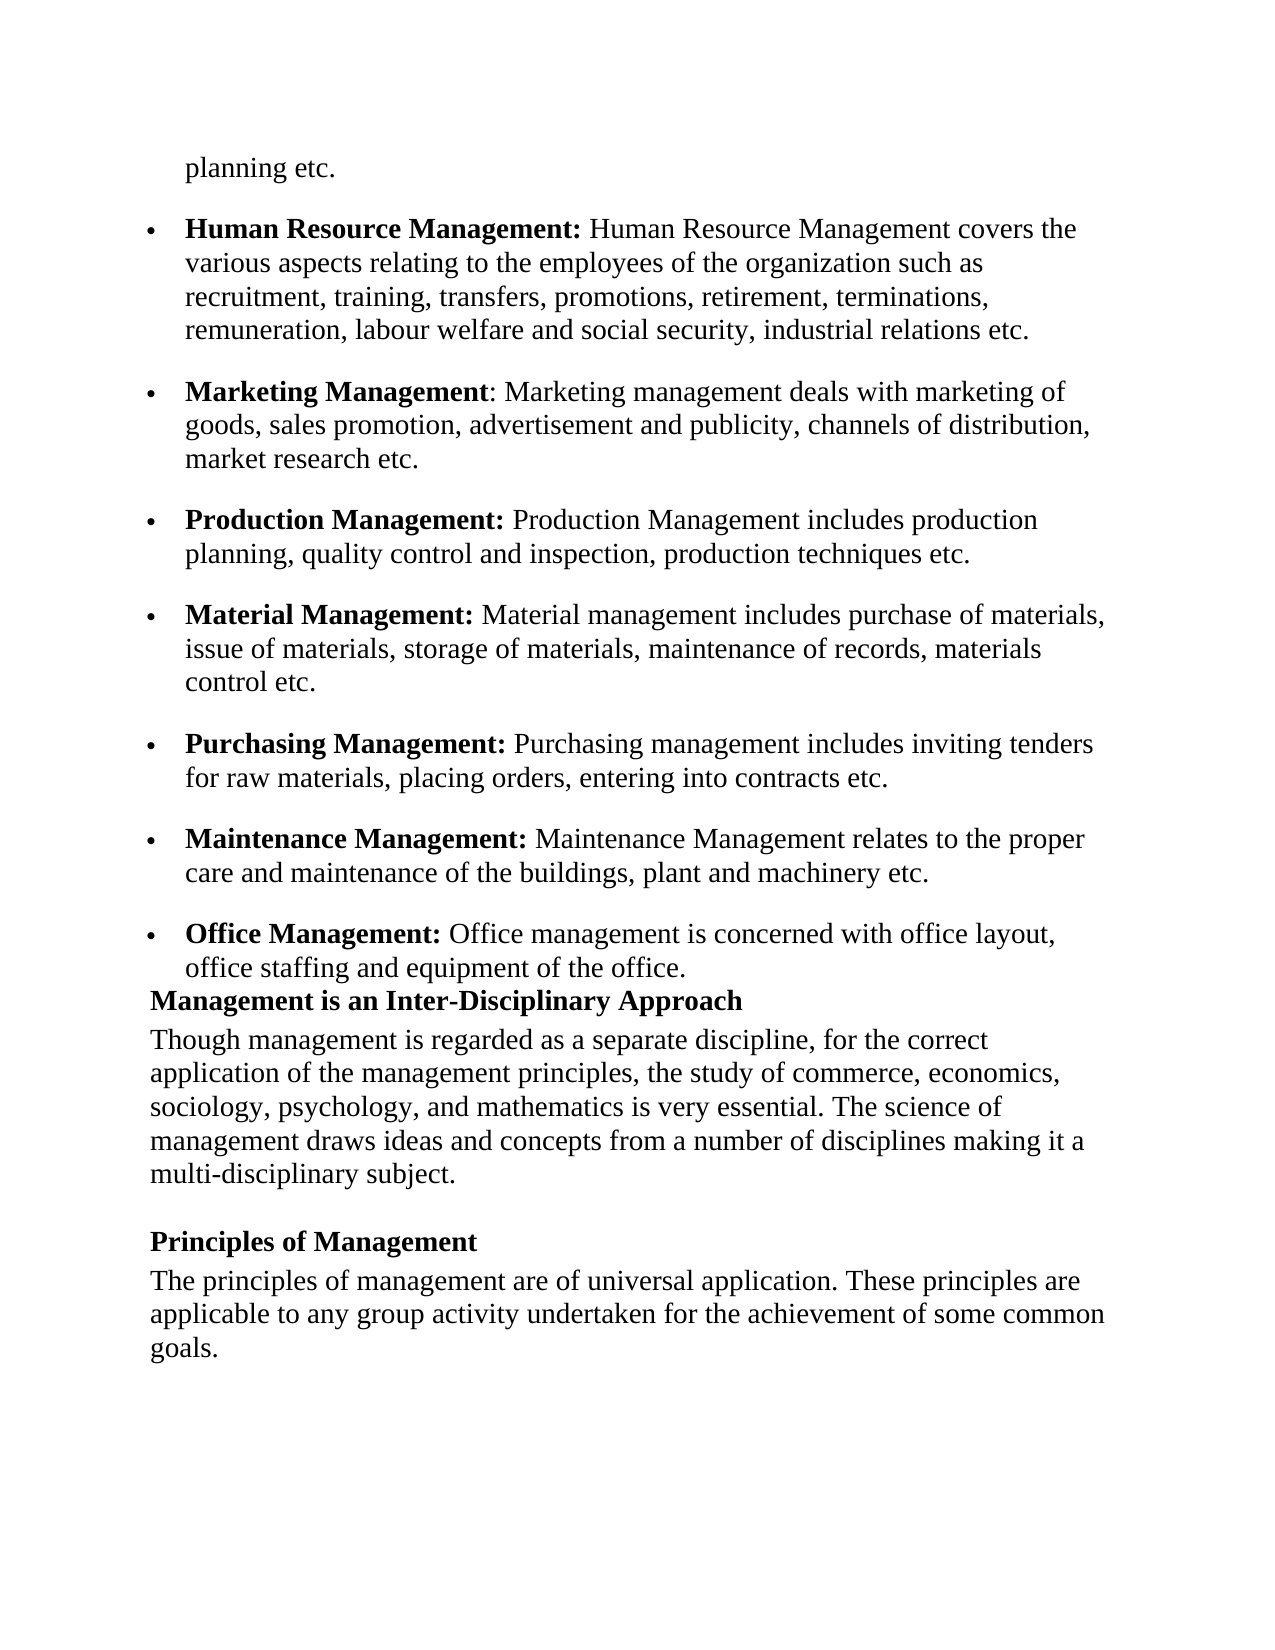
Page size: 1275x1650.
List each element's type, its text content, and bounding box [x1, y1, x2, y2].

text Though management is regarded as a separate discipline, for the correct application of the management principles, the study of commerce, economics, sociology, psychology, and mathematics is very essential. The science of management draws ideas and concepts from a number of disciplines making it a multi-disciplinary subject. [150, 1022, 1125, 1190]
list Purchasing Management: Purchasing management includes inviting tenders for raw materials, placing orders, entering into contracts etc. [147, 726, 1125, 821]
text The principles of management are of universal application. These principles are applicable to any group activity undertaken for the achievement of some common goals. [150, 1263, 1125, 1364]
list Maintenance Management: Maintenance Management relates to the proper care and maintenance of the buildings, plant and machinery etc. [147, 821, 1125, 916]
list Marketing Management: Marketing management deals with marketing of goods, sales promotion, advertisement and publicity, channels of distribution, market research etc. [147, 374, 1125, 502]
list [147, 150, 1125, 212]
list Material Management: Material management includes purchase of materials, issue of materials, storage of materials, maintenance of records, materials control etc. [147, 597, 1125, 726]
subtitle Principles of Management [150, 1224, 1125, 1258]
subtitle Management is an Inter-Disciplinary Approach [150, 983, 1125, 1017]
list Office Management: Office management is concerned with office layout, office staffing and equipment of the office. [147, 916, 1125, 983]
list Human Resource Management: Human Resource Management covers the various aspects relating to the employees of the organization such as recruitment, training, transfers, promotions, retirement, terminations, remuneration, labour welfare and social security, industrial relations etc. [147, 212, 1125, 374]
list Production Management: Production Management includes production planning, quality control and inspection, production techniques etc. [147, 502, 1125, 597]
